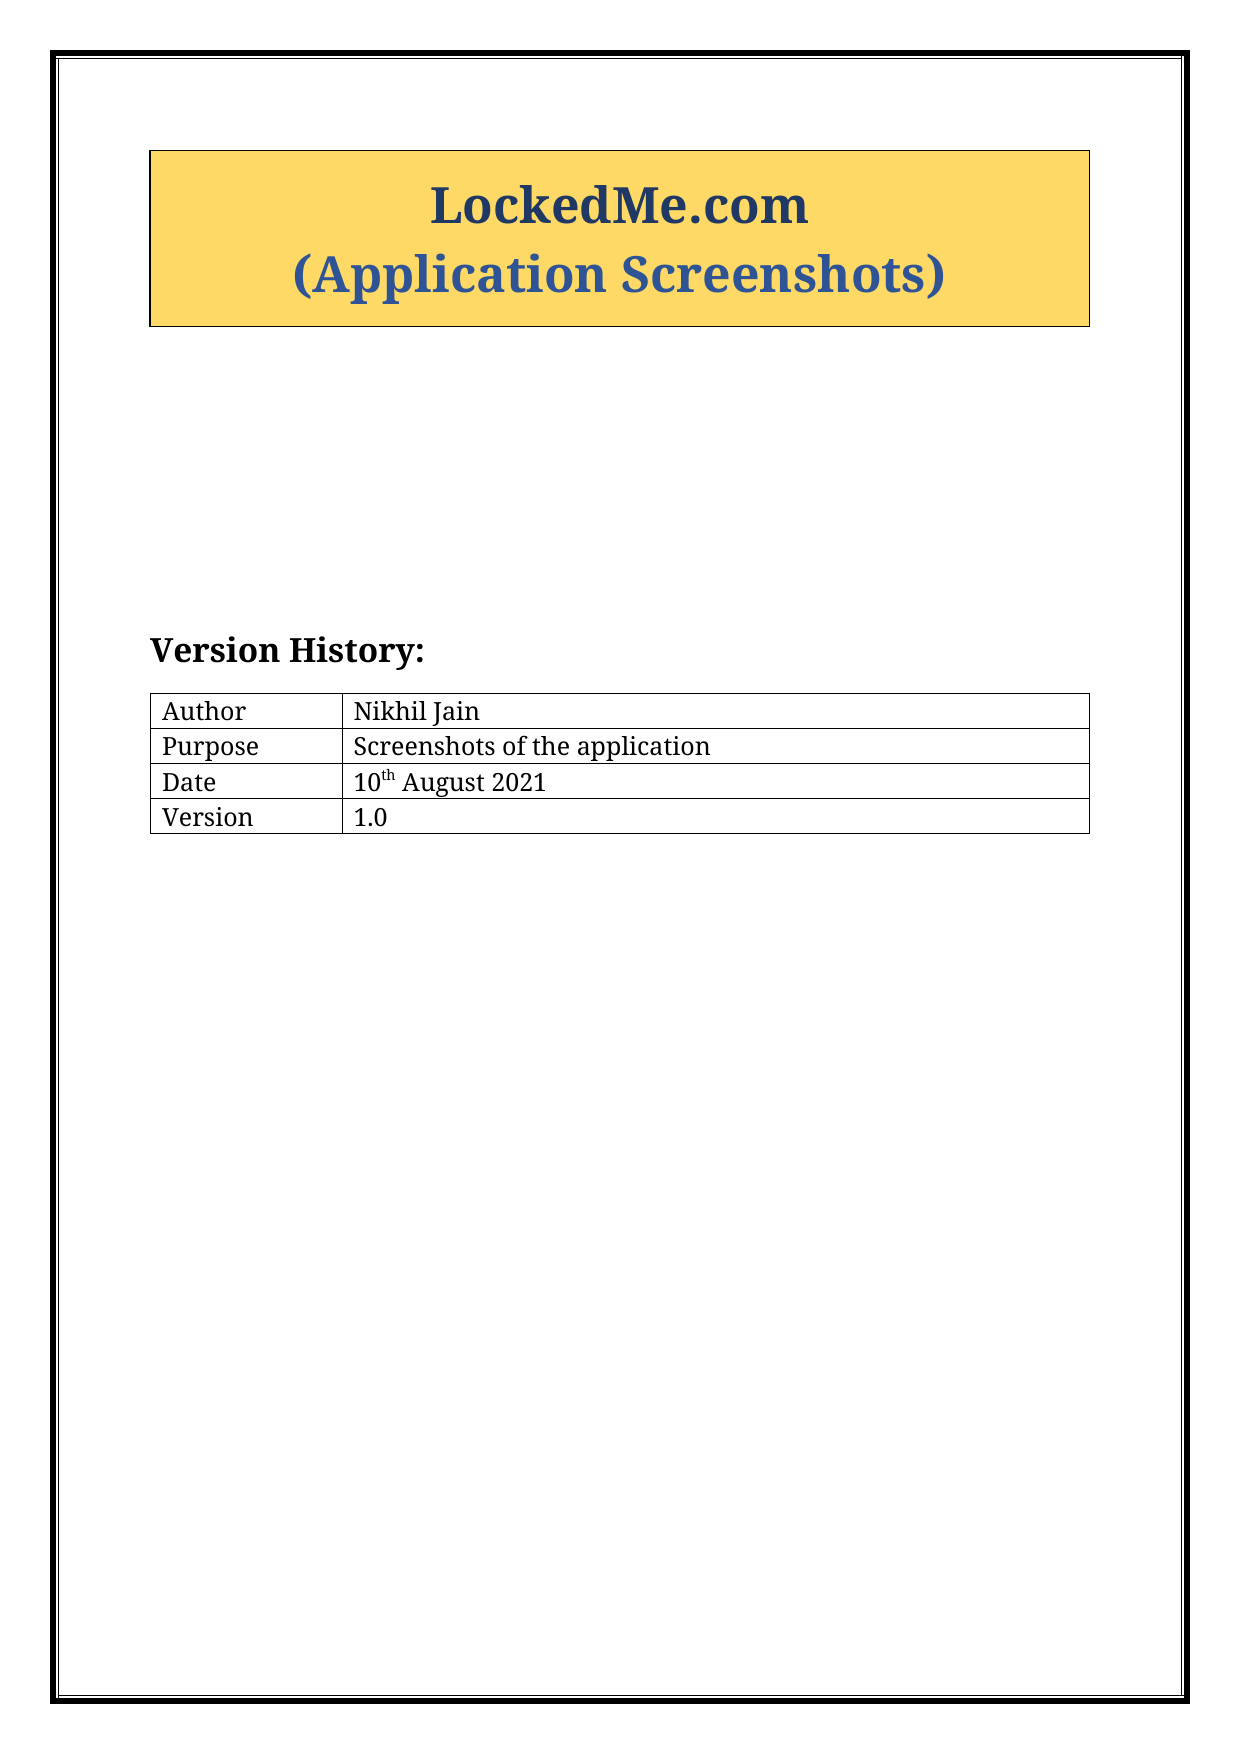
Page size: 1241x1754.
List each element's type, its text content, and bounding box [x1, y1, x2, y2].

table_cell 1.0 [343, 799, 1089, 833]
table_cell Version [151, 799, 342, 833]
table_header LockedMe.com (Application Screenshots) [151, 151, 1089, 326]
table_cell 10th August 2021 [343, 764, 1089, 798]
text Version History: [150, 627, 1090, 673]
table_header Nikhil Jain [343, 694, 1089, 728]
table_header Author [151, 694, 342, 728]
table_cell Date [151, 764, 342, 798]
table_cell Purpose [151, 729, 342, 763]
table_cell Screenshots of the application [343, 729, 1089, 763]
